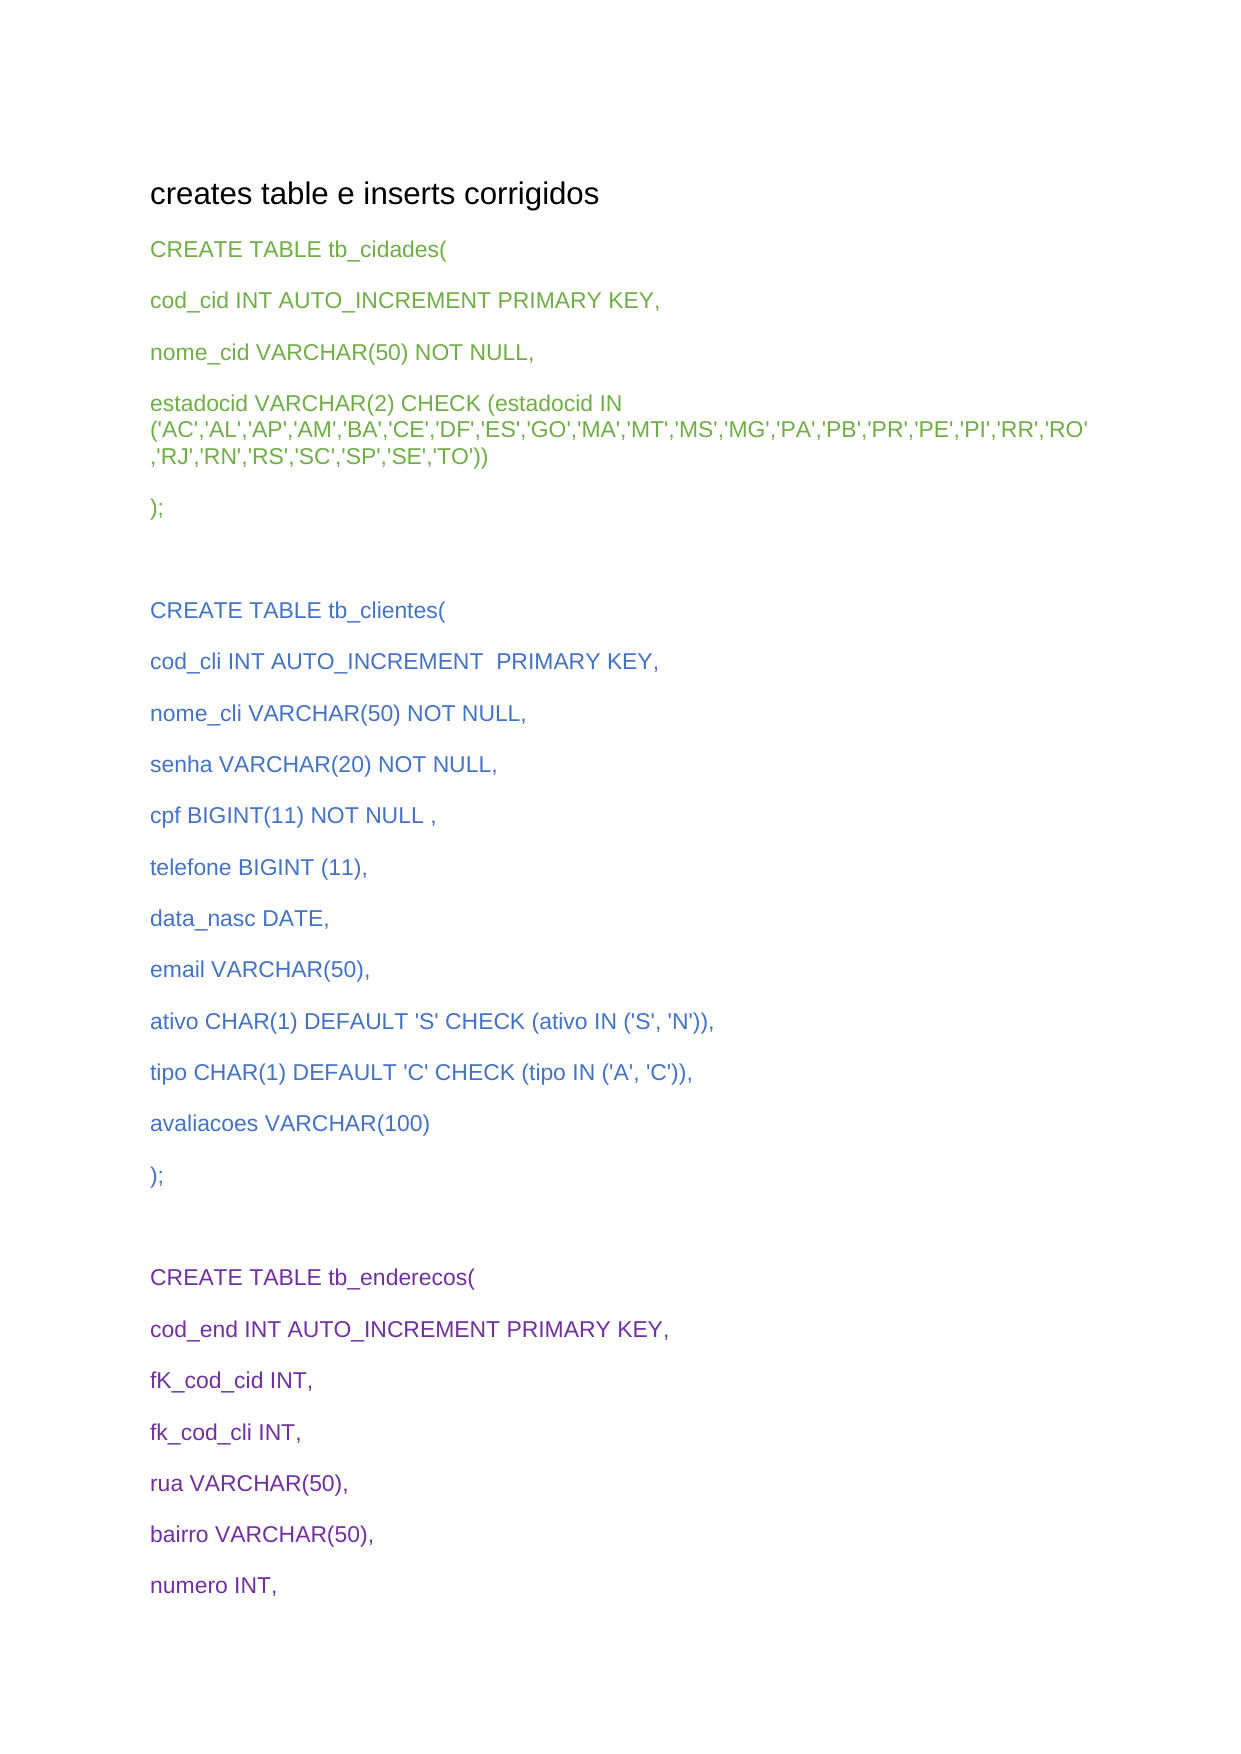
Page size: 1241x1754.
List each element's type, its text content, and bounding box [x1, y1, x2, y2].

text cod_cli INT AUTO_INCREMENT PRIMARY KEY, [150, 648, 1090, 674]
text CREATE TABLE tb_cidades( [150, 236, 1090, 262]
text data_nasc DATE, [150, 905, 1090, 931]
text cod_end INT AUTO_INCREMENT PRIMARY KEY, [150, 1316, 1090, 1342]
text bairro VARCHAR(50), [150, 1521, 1090, 1547]
text nome_cid VARCHAR(50) NOT NULL, [150, 339, 1090, 365]
text fK_cod_cid INT, [150, 1367, 1090, 1393]
text CREATE TABLE tb_clientes( [150, 597, 1090, 623]
text cod_cid INT AUTO_INCREMENT PRIMARY KEY, [150, 287, 1090, 314]
text fk_cod_cli INT, [150, 1418, 1090, 1445]
text tipo CHAR(1) DEFAULT 'C' CHECK (tipo IN ('A', 'C')), [150, 1059, 1090, 1085]
text rua VARCHAR(50), [150, 1470, 1090, 1496]
text cpf BIGINT(11) NOT NULL , [150, 802, 1090, 828]
text ativo CHAR(1) DEFAULT 'S' CHECK (ativo IN ('S', 'N')), [150, 1008, 1090, 1034]
text email VARCHAR(50), [150, 956, 1090, 983]
text numero INT, [150, 1572, 1090, 1599]
text nome_cli VARCHAR(50) NOT NULL, [150, 699, 1090, 726]
text estadocid VARCHAR(2) CHECK (estadocid IN ('AC','AL','AP','AM','BA','CE','DF','ES','GO','MA','MT','MS','MG','PA','PB','PR','PE','PI','RR','RO','RJ','RN','RS','SC','SP','SE','TO')) [150, 390, 1090, 469]
text telefone BIGINT (11), [150, 853, 1090, 880]
text avaliacoes VARCHAR(100) [150, 1110, 1090, 1137]
text CREATE TABLE tb_enderecos( [150, 1264, 1090, 1291]
text creates table e inserts corrigidos [150, 175, 1090, 211]
text ); [150, 494, 1090, 520]
text senha VARCHAR(20) NOT NULL, [150, 751, 1090, 777]
text ); [150, 1162, 1090, 1188]
